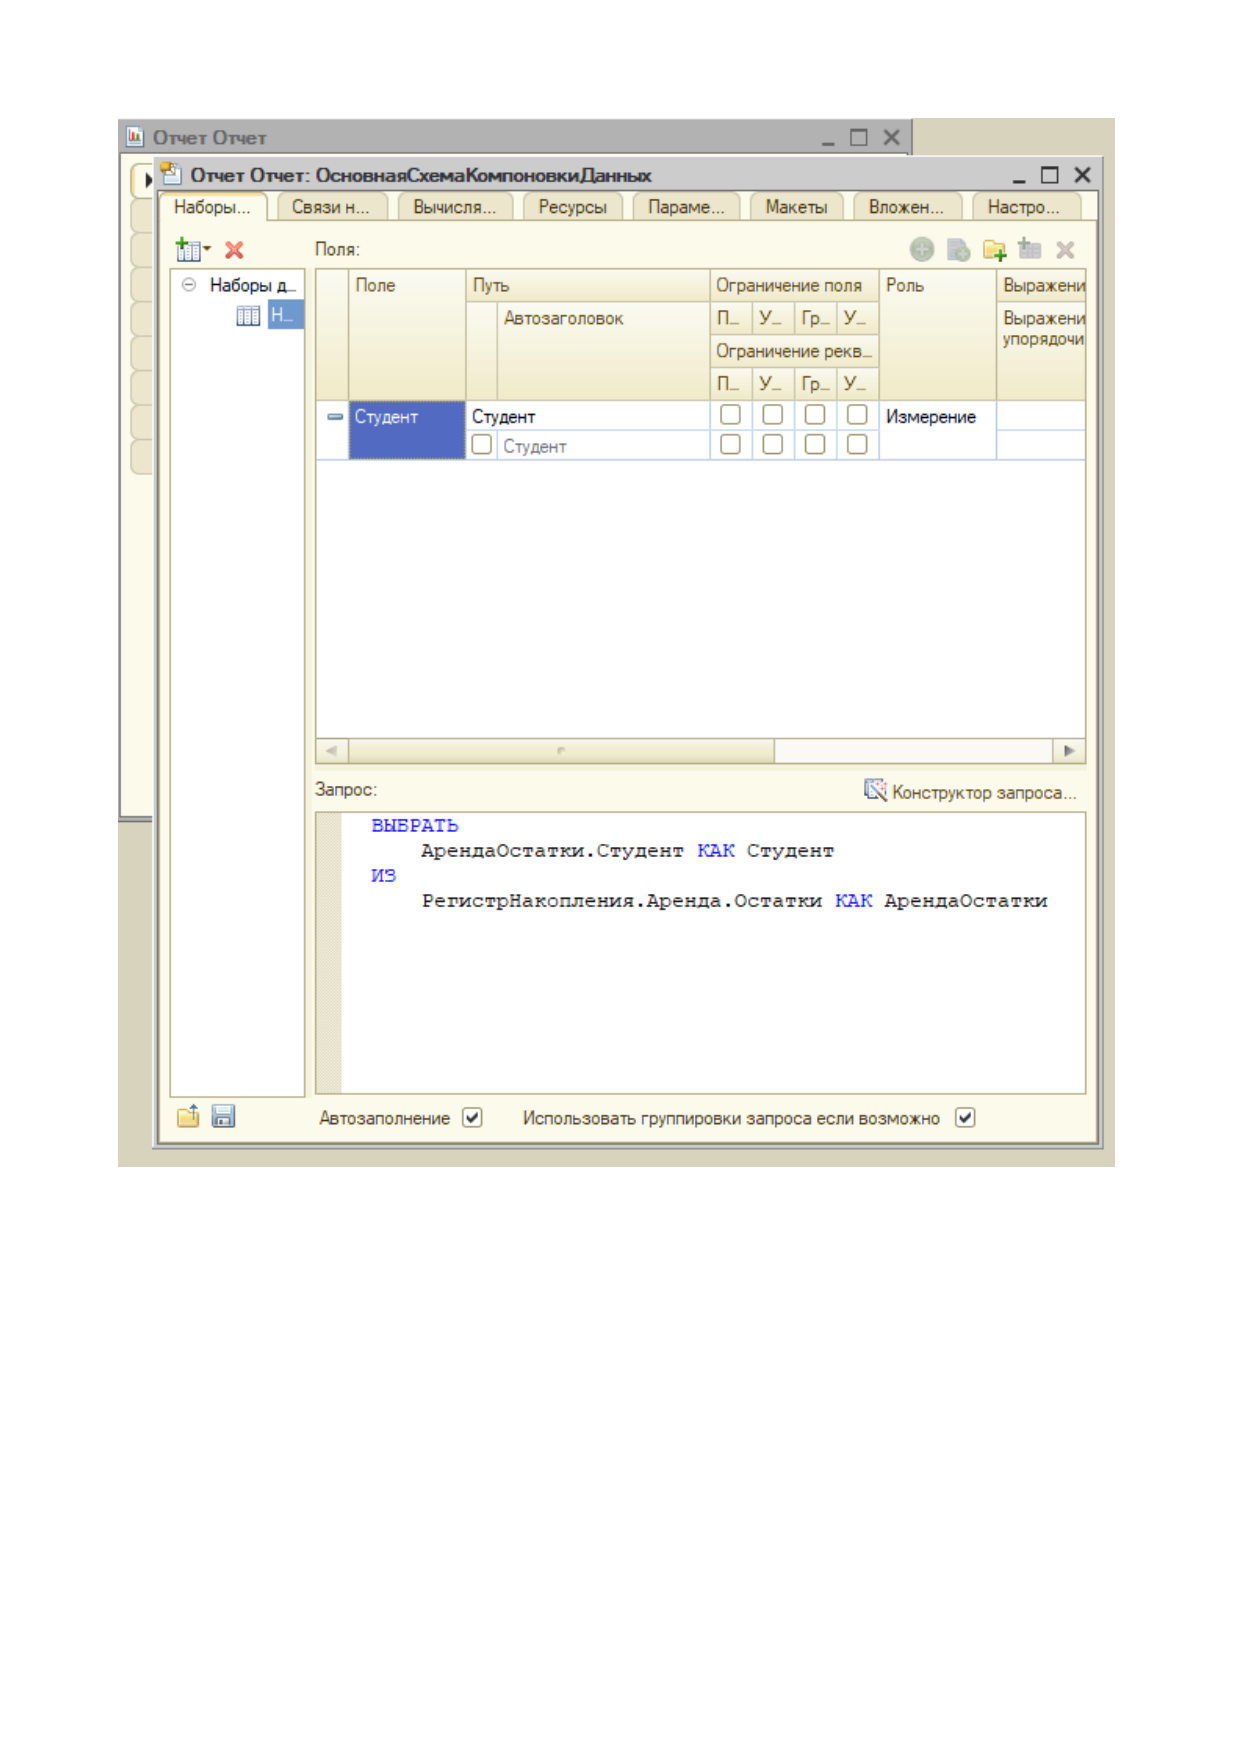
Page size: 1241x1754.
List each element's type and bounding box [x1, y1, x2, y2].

picture [118, 118, 1115, 1167]
